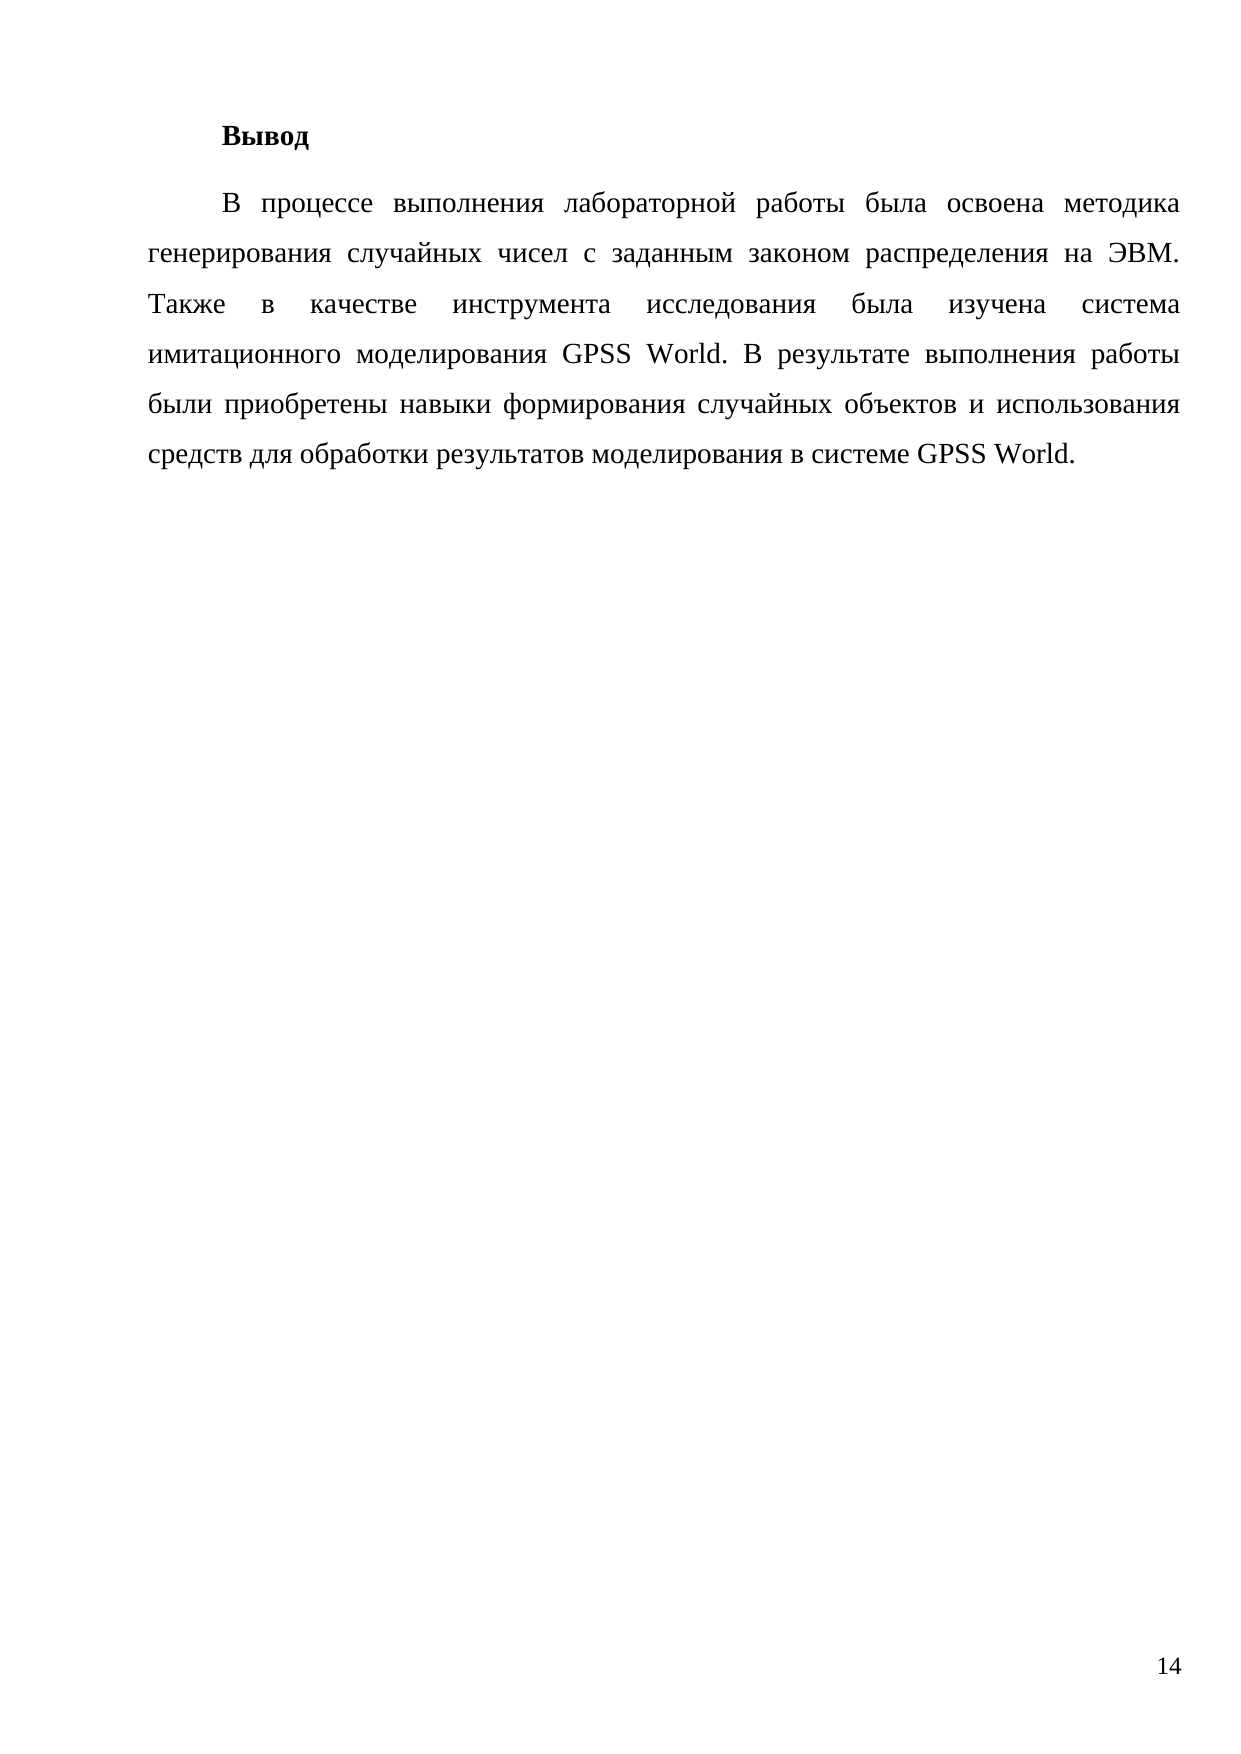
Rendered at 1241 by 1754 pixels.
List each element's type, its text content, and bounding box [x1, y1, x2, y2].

text Вывод [148, 118, 1181, 152]
text В процессе выполнения лабораторной работы была освоена методика генерирования случайных чисел с заданным законом распределения на ЭВМ. Также в качестве инструмента исследования была изучена система имитационного моделирования GPSS World. В результате выполнения работы были приобретены навыки формирования случайных объектов и использования средств для обработки результатов моделирования в системе GPSS World. [148, 185, 1181, 470]
